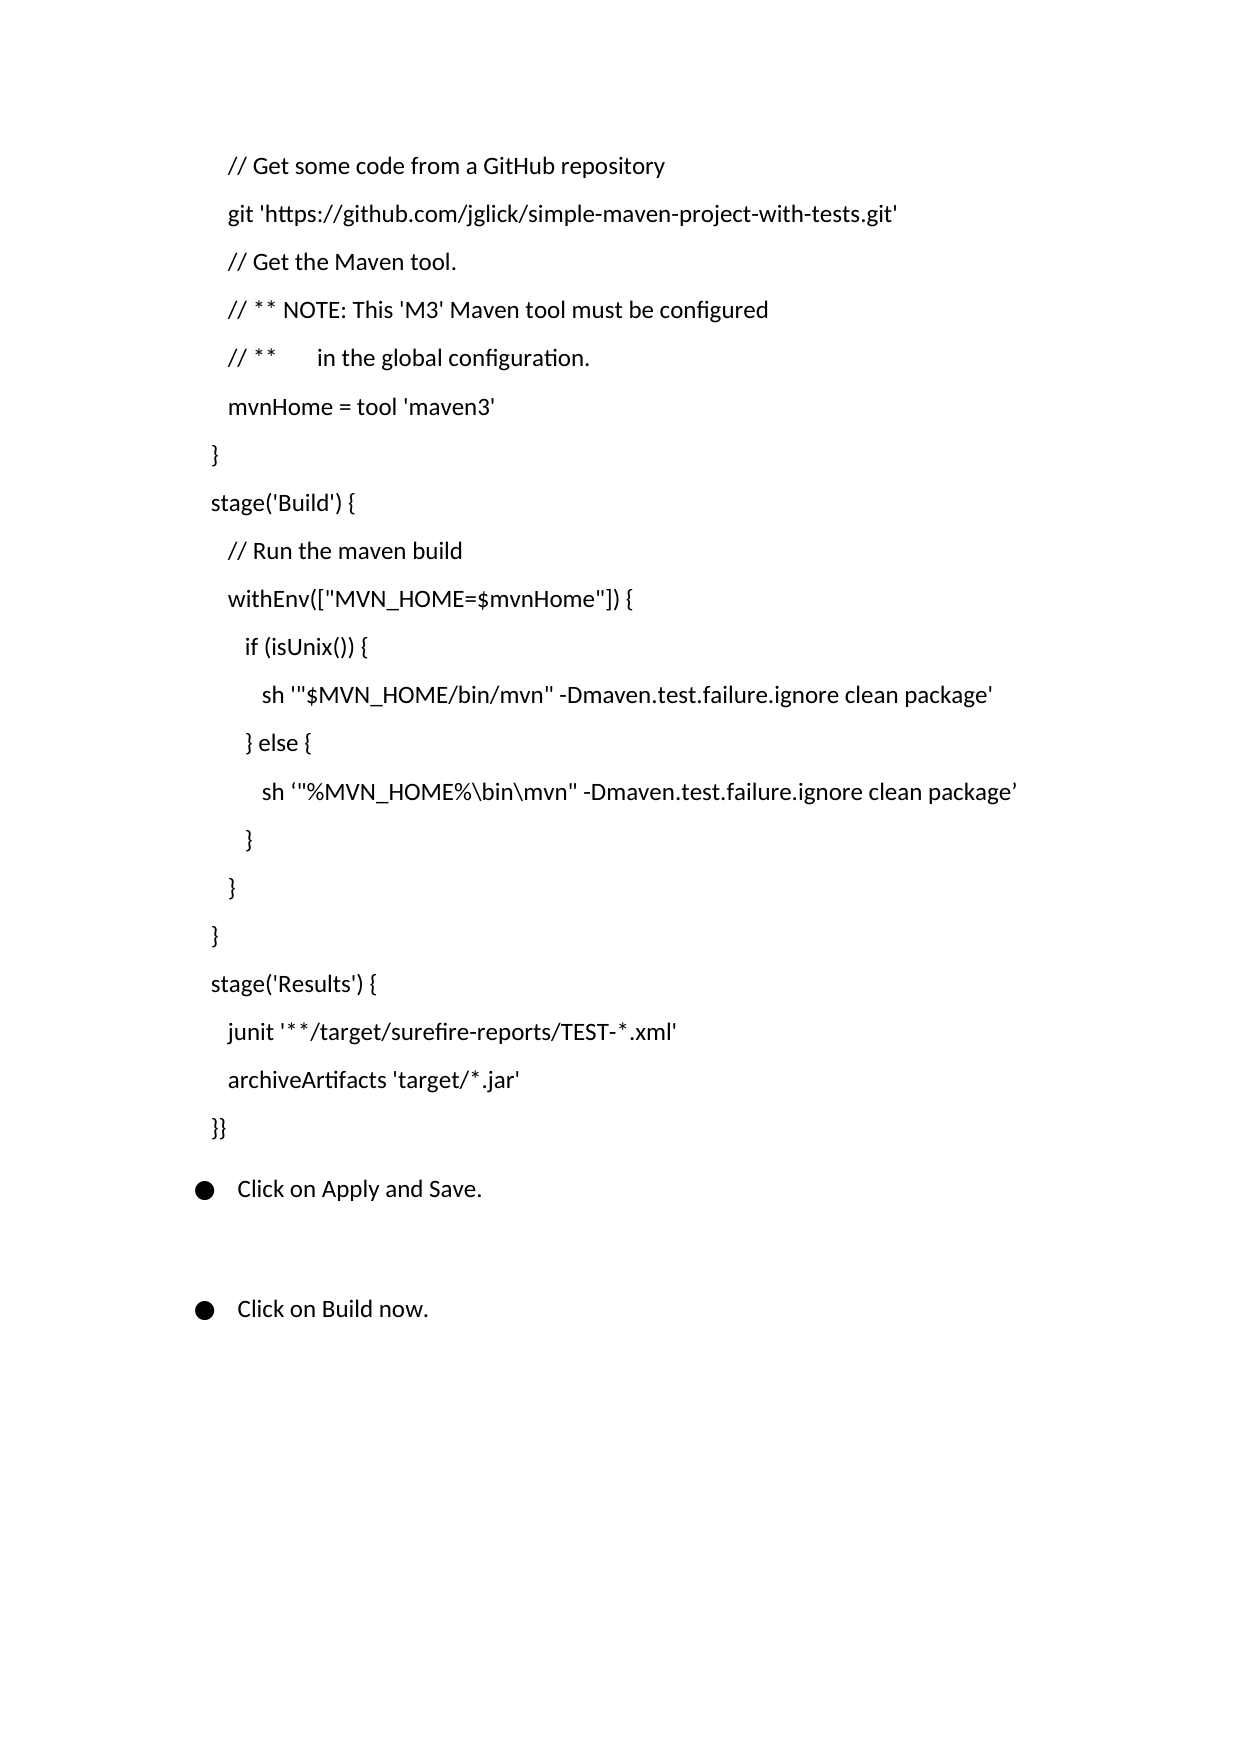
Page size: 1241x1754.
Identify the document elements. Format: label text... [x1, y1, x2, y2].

text if (isUnix()) { [194, 631, 1086, 662]
text } [194, 920, 1086, 951]
text // ** in the global configuration. [194, 342, 1086, 373]
text // ** NOTE: This 'M3' Maven tool must be configured [194, 294, 1086, 325]
text } [194, 824, 1086, 854]
list Click on Apply and Save. [194, 1161, 1086, 1212]
text } [194, 439, 1086, 469]
text mvnHome = tool 'maven3' [194, 391, 1086, 421]
text stage('Results') { [194, 968, 1086, 999]
text } [194, 872, 1086, 902]
text withEnv(["MVN_HOME=$mvnHome"]) { [194, 583, 1086, 614]
text // Get the Maven tool. [194, 246, 1086, 277]
text }} [194, 1112, 1086, 1143]
text git 'https://github.com/jglick/simple-maven-project-with-tests.git' [194, 198, 1086, 229]
text junit '**/target/surefire-reports/TEST-*.xml' [194, 1016, 1086, 1047]
text // Get some code from a GitHub repository [194, 150, 1086, 181]
text stage('Build') { [194, 487, 1086, 517]
text archiveArtifacts 'target/*.jar' [194, 1064, 1086, 1095]
text // Run the maven build [194, 535, 1086, 566]
text sh ‘"%MVN_HOME%\bin\mvn" -Dmaven.test.failure.ignore clean package’ [194, 776, 1086, 806]
list Click on Build now. [194, 1281, 1086, 1332]
text } else { [194, 727, 1086, 758]
text sh '"$MVN_HOME/bin/mvn" -Dmaven.test.failure.ignore clean package' [194, 679, 1086, 710]
